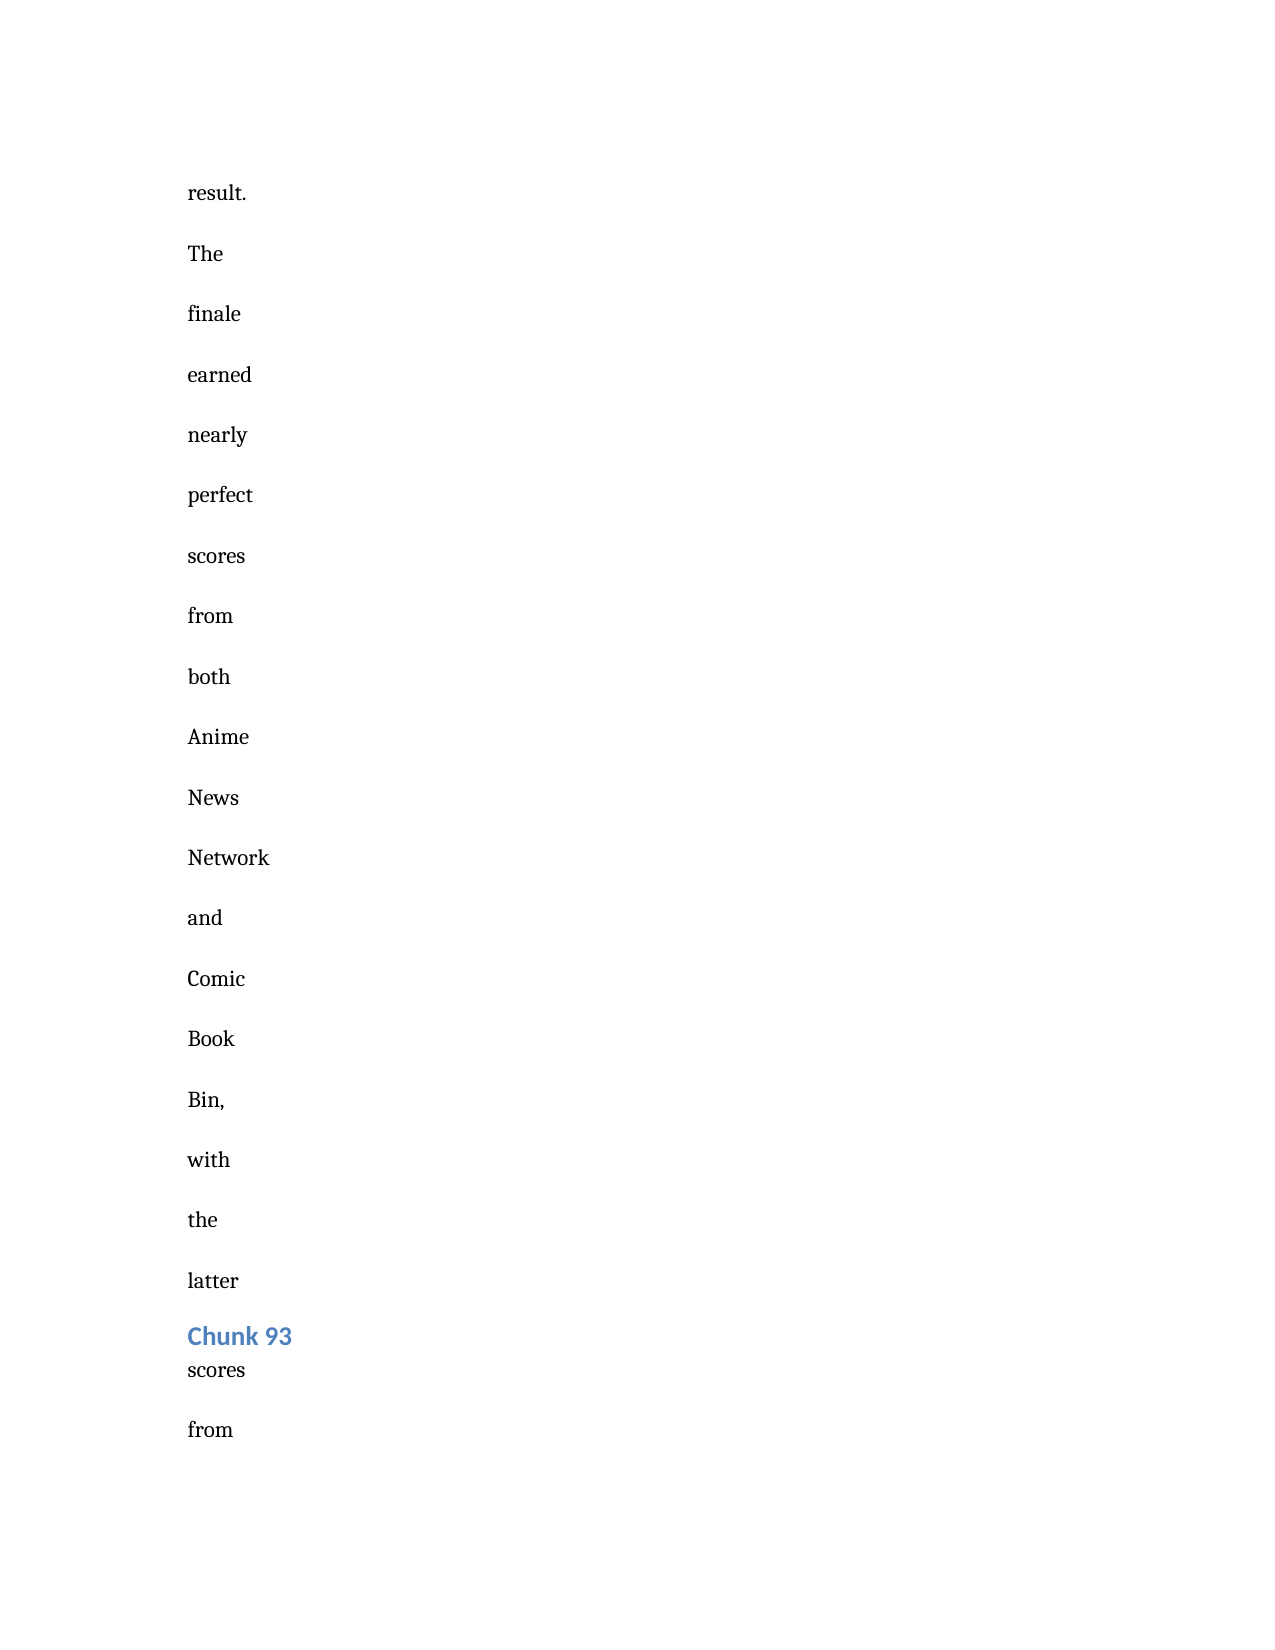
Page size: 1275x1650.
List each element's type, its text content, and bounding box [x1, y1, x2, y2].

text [187, 1357, 1087, 1474]
subtitle Chunk 93 [187, 1319, 1087, 1352]
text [187, 150, 1087, 1294]
